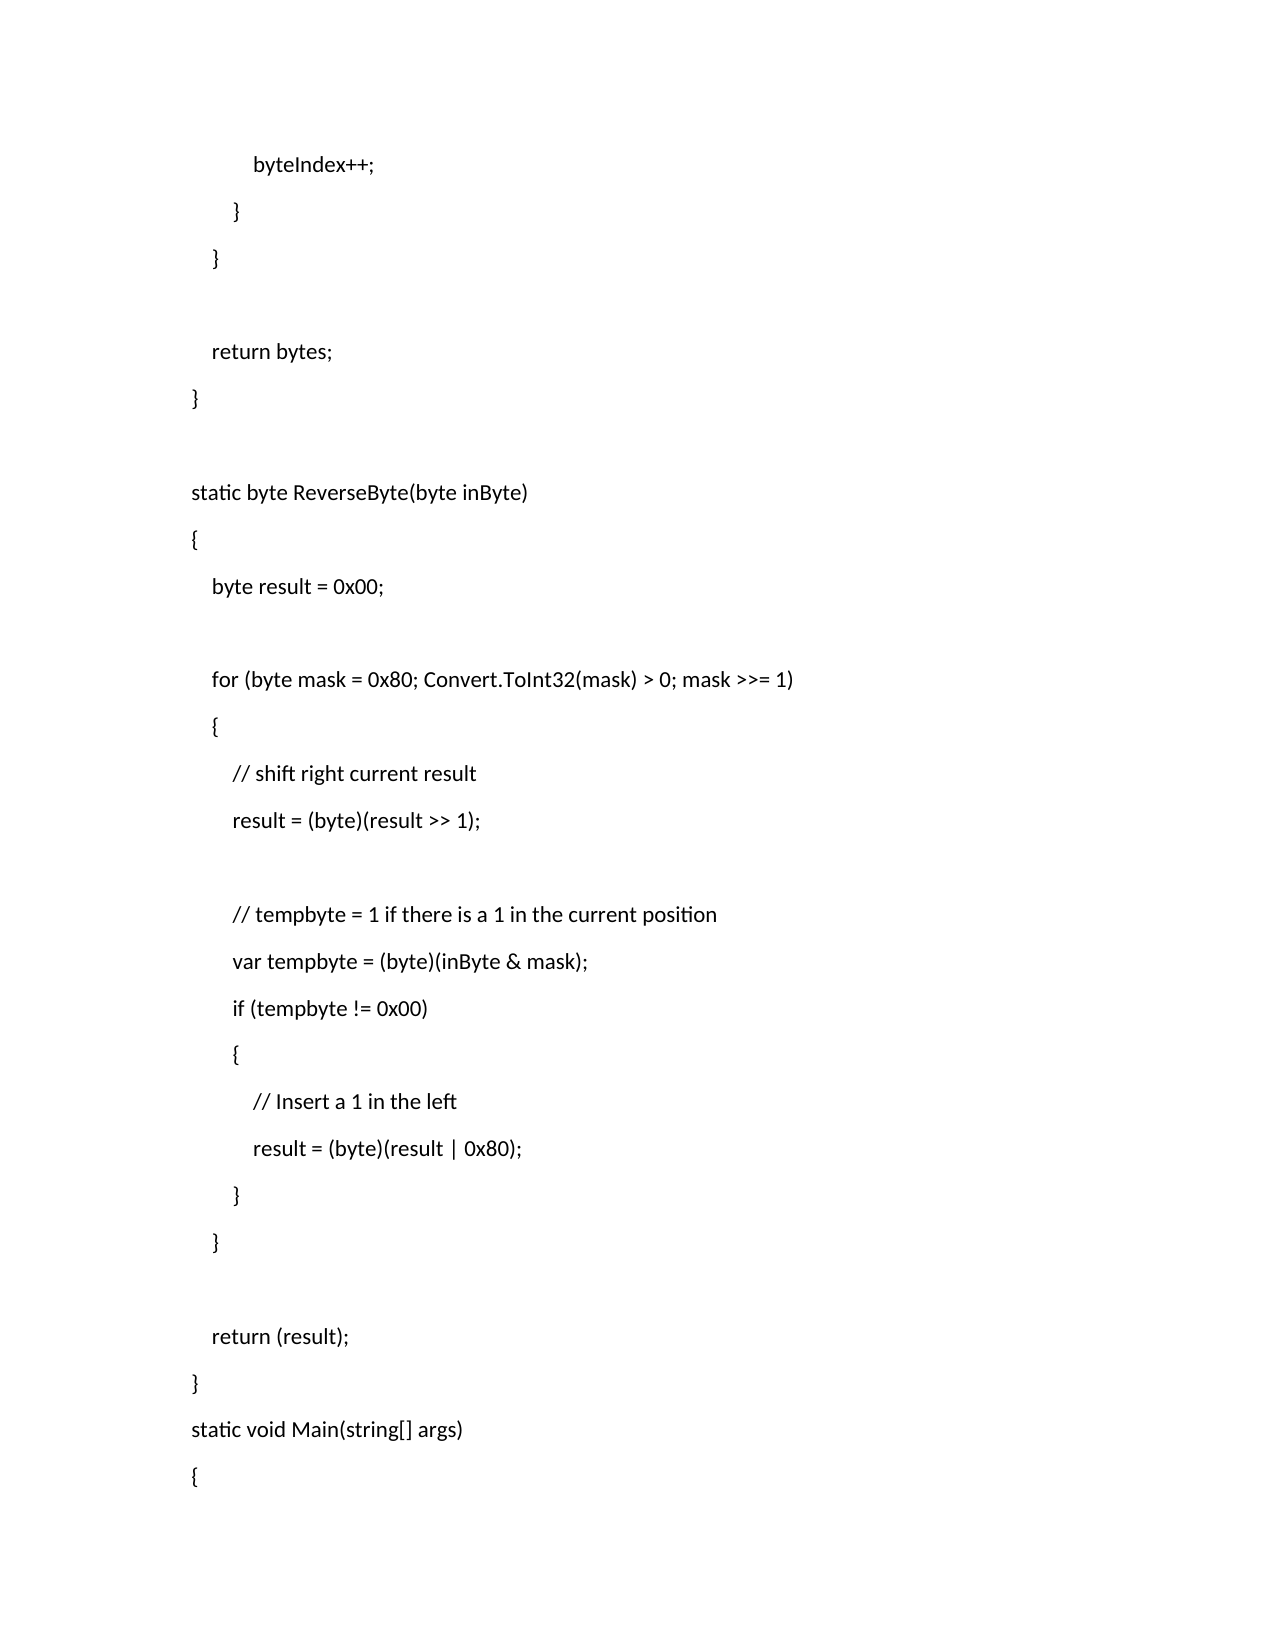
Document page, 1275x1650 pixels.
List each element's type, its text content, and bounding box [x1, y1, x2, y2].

text var tempbyte = (byte)(inByte & mask); [150, 947, 1125, 975]
text { [150, 712, 1125, 741]
text } [150, 1228, 1125, 1256]
text byte result = 0x00; [150, 572, 1125, 600]
text } [150, 197, 1125, 225]
text // shift right current result [150, 759, 1125, 787]
text { [150, 1462, 1125, 1491]
text result = (byte)(result >> 1); [150, 806, 1125, 834]
text for (byte mask = 0x80; Convert.ToInt32(mask) > 0; mask >>= 1) [150, 666, 1125, 694]
text return bytes; [150, 337, 1125, 366]
text // Insert a 1 in the left [150, 1087, 1125, 1116]
text // tempbyte = 1 if there is a 1 in the current position [150, 900, 1125, 928]
text } [150, 244, 1125, 272]
text byteIndex++; [150, 150, 1125, 178]
text return (result); [150, 1322, 1125, 1350]
text } [150, 1181, 1125, 1209]
text { [150, 525, 1125, 553]
text result = (byte)(result | 0x80); [150, 1134, 1125, 1162]
text static void Main(string[] args) [150, 1416, 1125, 1444]
text } [150, 384, 1125, 412]
text static byte ReverseByte(byte inByte) [150, 478, 1125, 506]
text if (tempbyte != 0x00) [150, 994, 1125, 1022]
text { [150, 1041, 1125, 1069]
text } [150, 1369, 1125, 1397]
